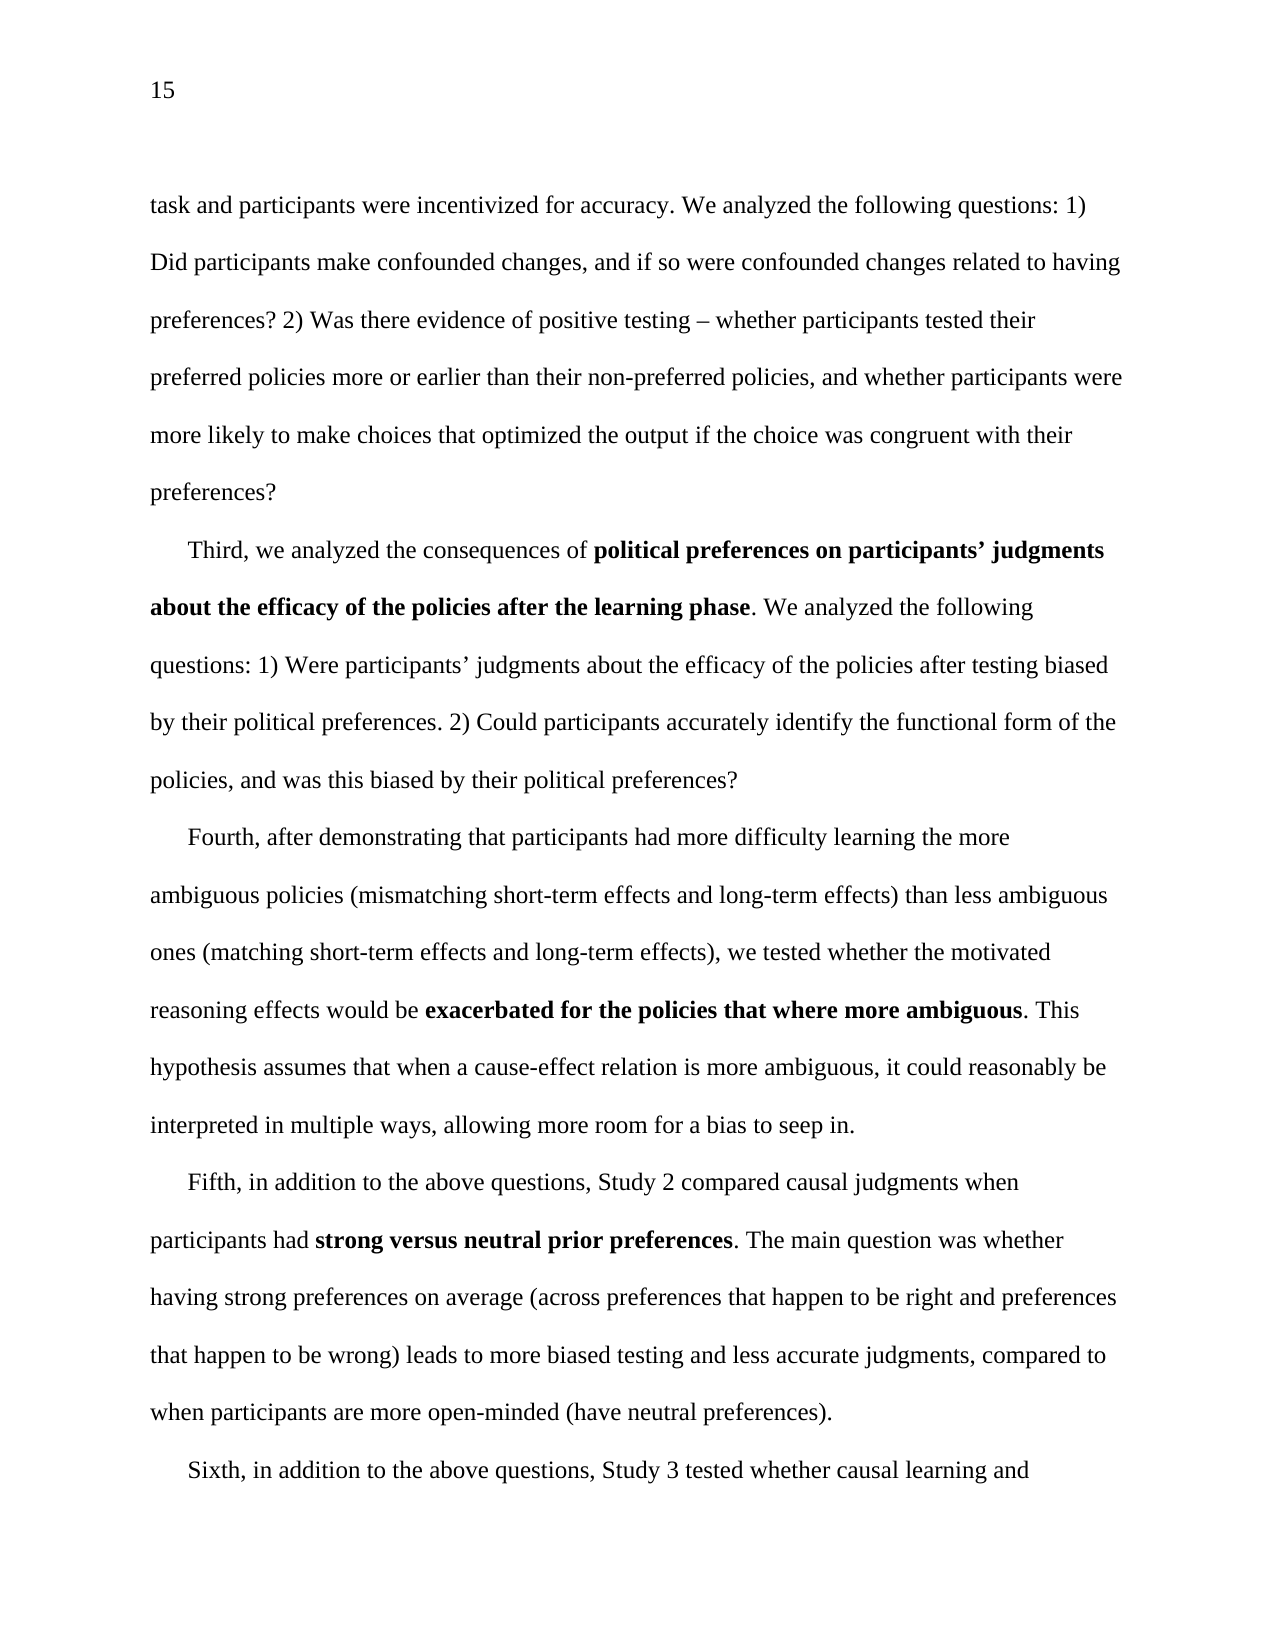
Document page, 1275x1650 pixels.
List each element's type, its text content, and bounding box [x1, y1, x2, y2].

text Fourth, after demonstrating that participants had more difficulty learning the more ambiguous policies (mismatching short-term effects and long-term effects) than less ambiguous ones (matching short-term effects and long-term effects), we tested whether the motivated reasoning effects would be exacerbated for the policies that where more ambiguous. This hypothesis assumes that when a cause-effect relation is more ambiguous, it could reasonably be interpreted in multiple ways, allowing more room for a bias to seep in. [150, 822, 1125, 1139]
text Fifth, in addition to the above questions, Study 2 compared causal judgments when participants had strong versus neutral prior preferences. The main question was whether having strong preferences on average (across preferences that happen to be right and preferences that happen to be wrong) leads to more biased testing and less accurate judgments, compared to when participants are more open-minded (have neutral preferences). [150, 1167, 1125, 1426]
text Third, we analyzed the consequences of political preferences on participants’ judgments about the efficacy of the policies after the learning phase. We analyzed the following questions: 1) Were participants’ judgments about the efficacy of the policies after testing biased by their political preferences. 2) Could participants accurately identify the functional form of the policies, and was this biased by their political preferences? [150, 535, 1125, 794]
